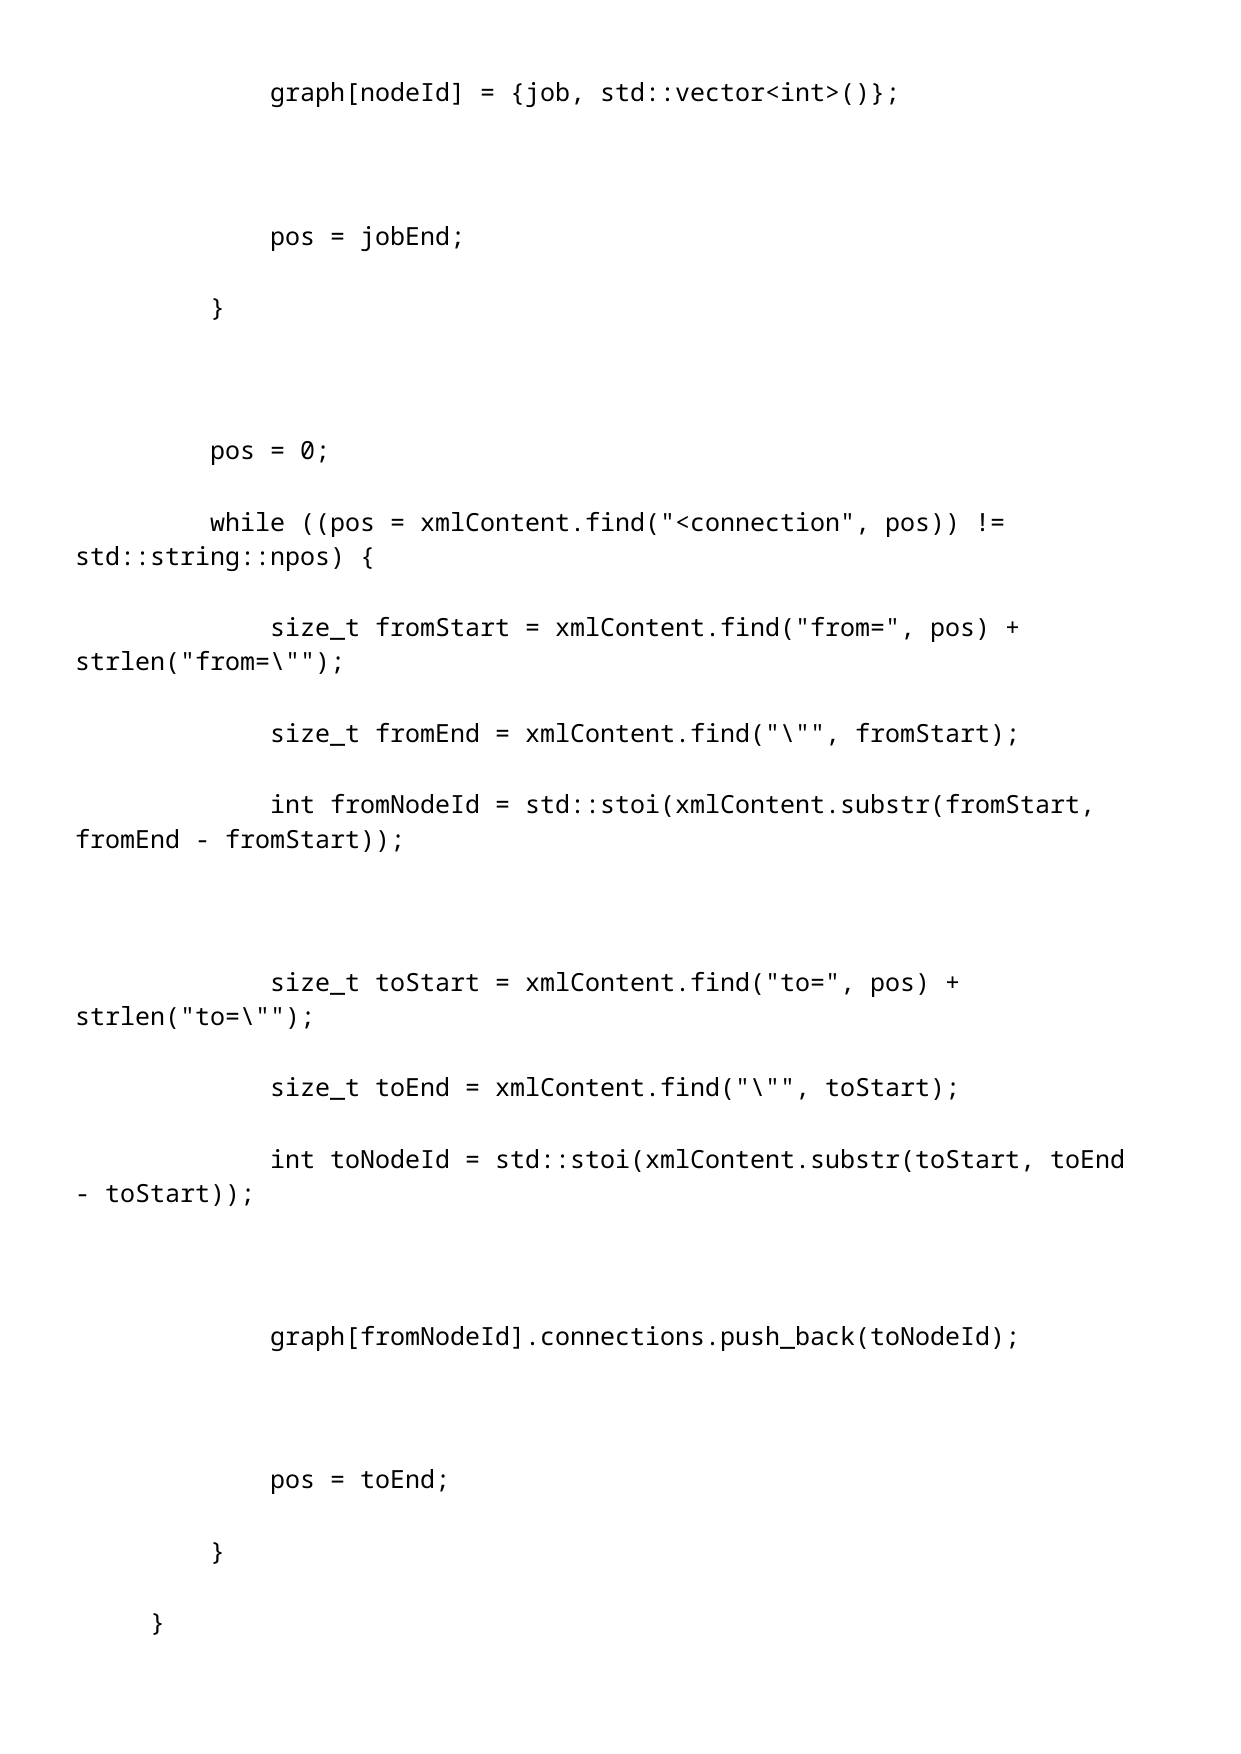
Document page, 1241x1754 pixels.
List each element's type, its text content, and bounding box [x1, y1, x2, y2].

text int toNodeId = std::stoi(xmlContent.substr(toStart, toEnd - toStart)); [75, 1142, 1147, 1210]
text } [75, 1605, 1147, 1639]
text size_t toStart = xmlContent.find("to=", pos) + strlen("to=\""); [75, 964, 1147, 1032]
text pos = 0; [75, 433, 1147, 467]
text pos = jobEnd; [75, 218, 1147, 252]
text } [75, 290, 1147, 324]
text while ((pos = xmlContent.find("<connection", pos)) != std::string::npos) { [75, 504, 1147, 572]
text size_t fromStart = xmlContent.find("from=", pos) + strlen("from=\""); [75, 610, 1147, 678]
text int fromNodeId = std::stoi(xmlContent.substr(fromStart, fromEnd - fromStart)); [75, 787, 1147, 855]
text size_t fromEnd = xmlContent.find("\"", fromStart); [75, 716, 1147, 750]
text graph[fromNodeId].connections.push_back(toNodeId); [75, 1319, 1147, 1353]
text graph[nodeId] = {job, std::vector<int>()}; [75, 75, 1147, 109]
text pos = toEnd; [75, 1462, 1147, 1496]
text size_t toEnd = xmlContent.find("\"", toStart); [75, 1070, 1147, 1104]
text } [75, 1533, 1147, 1567]
